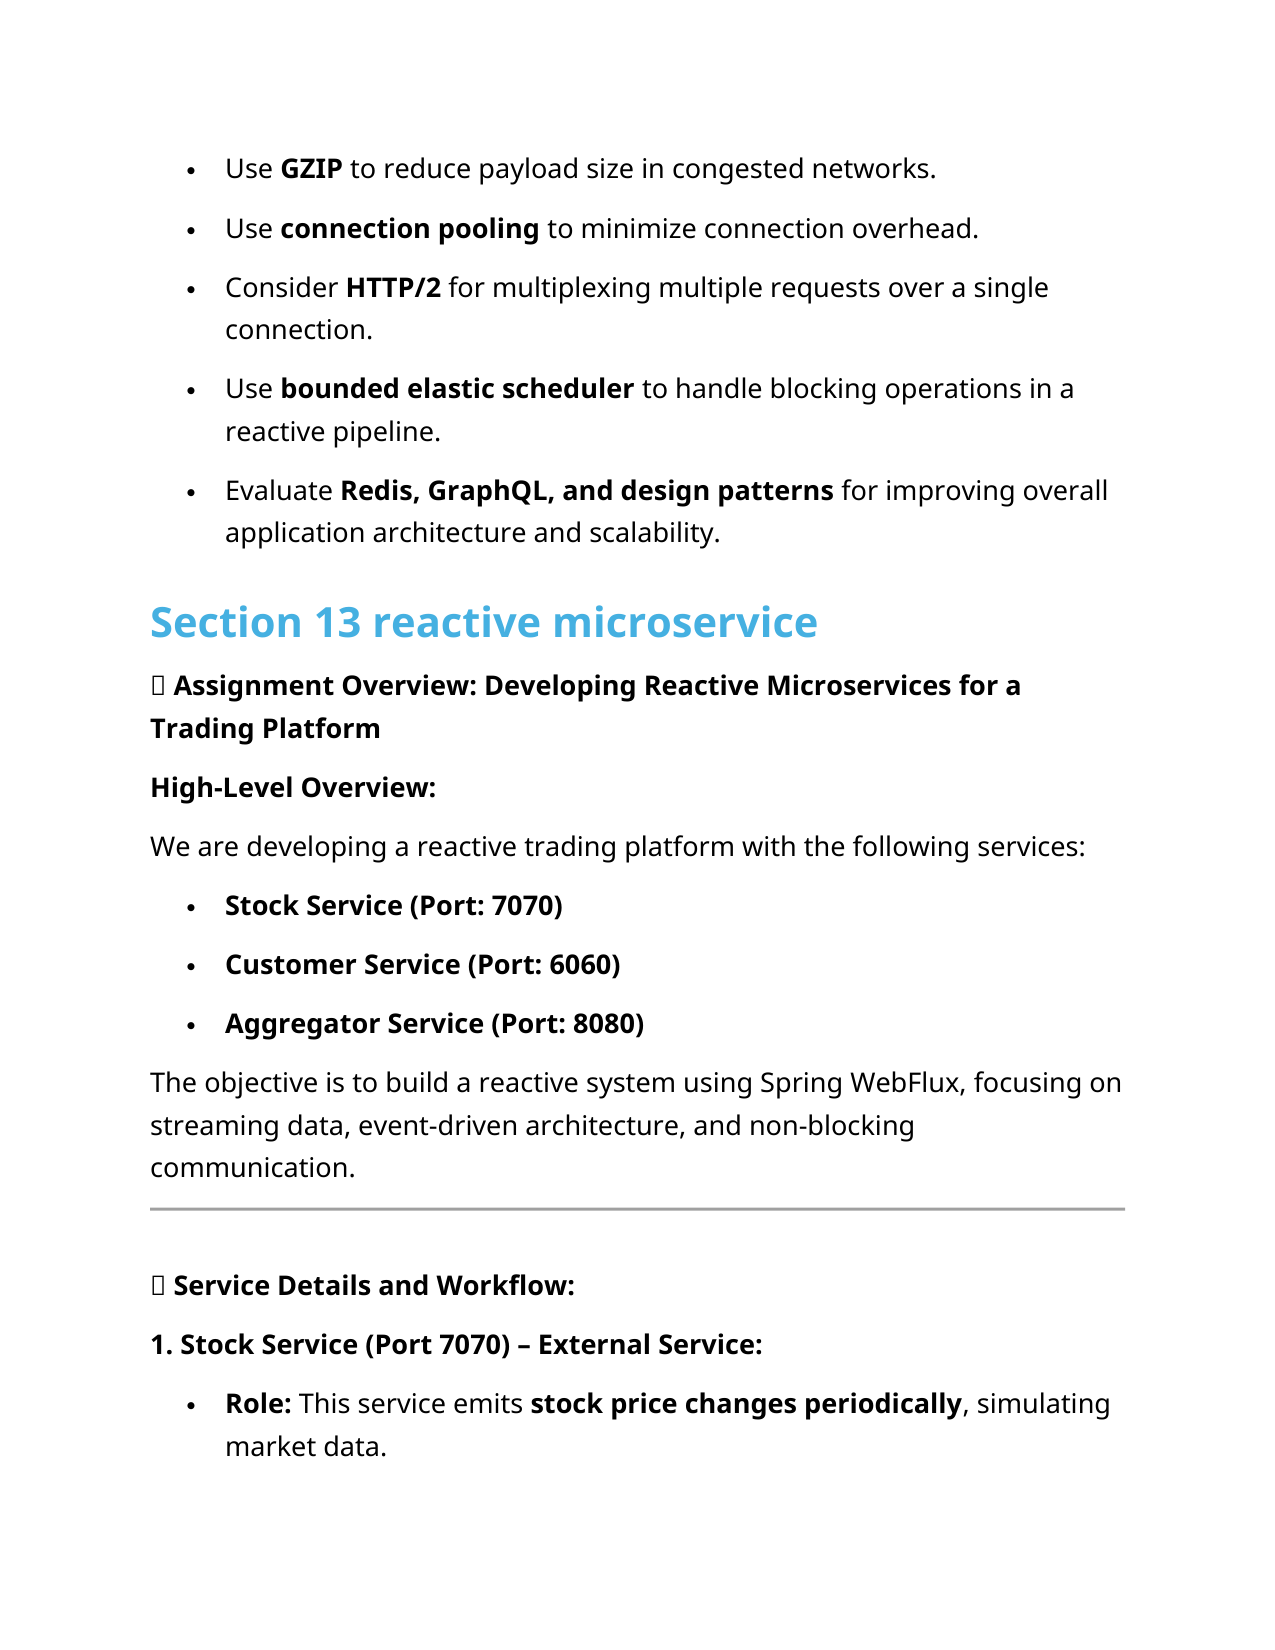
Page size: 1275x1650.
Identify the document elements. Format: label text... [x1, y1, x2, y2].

text 1. Stock Service (Port 7070) – External Service: [150, 1326, 1125, 1362]
text We are developing a reactive trading platform with the following services: [150, 827, 1125, 864]
text ✅ Assignment Overview: Developing Reactive Microservices for a Trading Platform [150, 667, 1125, 746]
list Aggregator Service (Port: 8080) [187, 1004, 1125, 1041]
list Evaluate Redis, GraphQL, and design patterns for improving overall application architecture and scalability. [187, 471, 1125, 550]
text High-Level Overview: [150, 768, 1125, 805]
list Role: This service emits stock price changes periodically, simulating market data. [187, 1385, 1125, 1464]
list Stock Service (Port: 7070) [187, 886, 1125, 923]
list Use connection pooling to minimize connection overhead. [187, 209, 1125, 246]
text ✅ Service Details and Workflow: [150, 1267, 1125, 1303]
list Customer Service (Port: 6060) [187, 946, 1125, 982]
text The objective is to build a reactive system using Spring WebFlux, focusing on streaming data, event-driven architecture, and non-blocking communication. [150, 1064, 1125, 1185]
list Consider HTTP/2 for multiplexing multiple requests over a single connection. [187, 268, 1125, 347]
list Use bounded elastic scheduler to handle blocking operations in a reactive pipeline. [187, 369, 1125, 449]
list Use GZIP to reduce payload size in congested networks. [187, 150, 1125, 187]
subtitle Section 13 reactive microservice [150, 593, 1125, 650]
